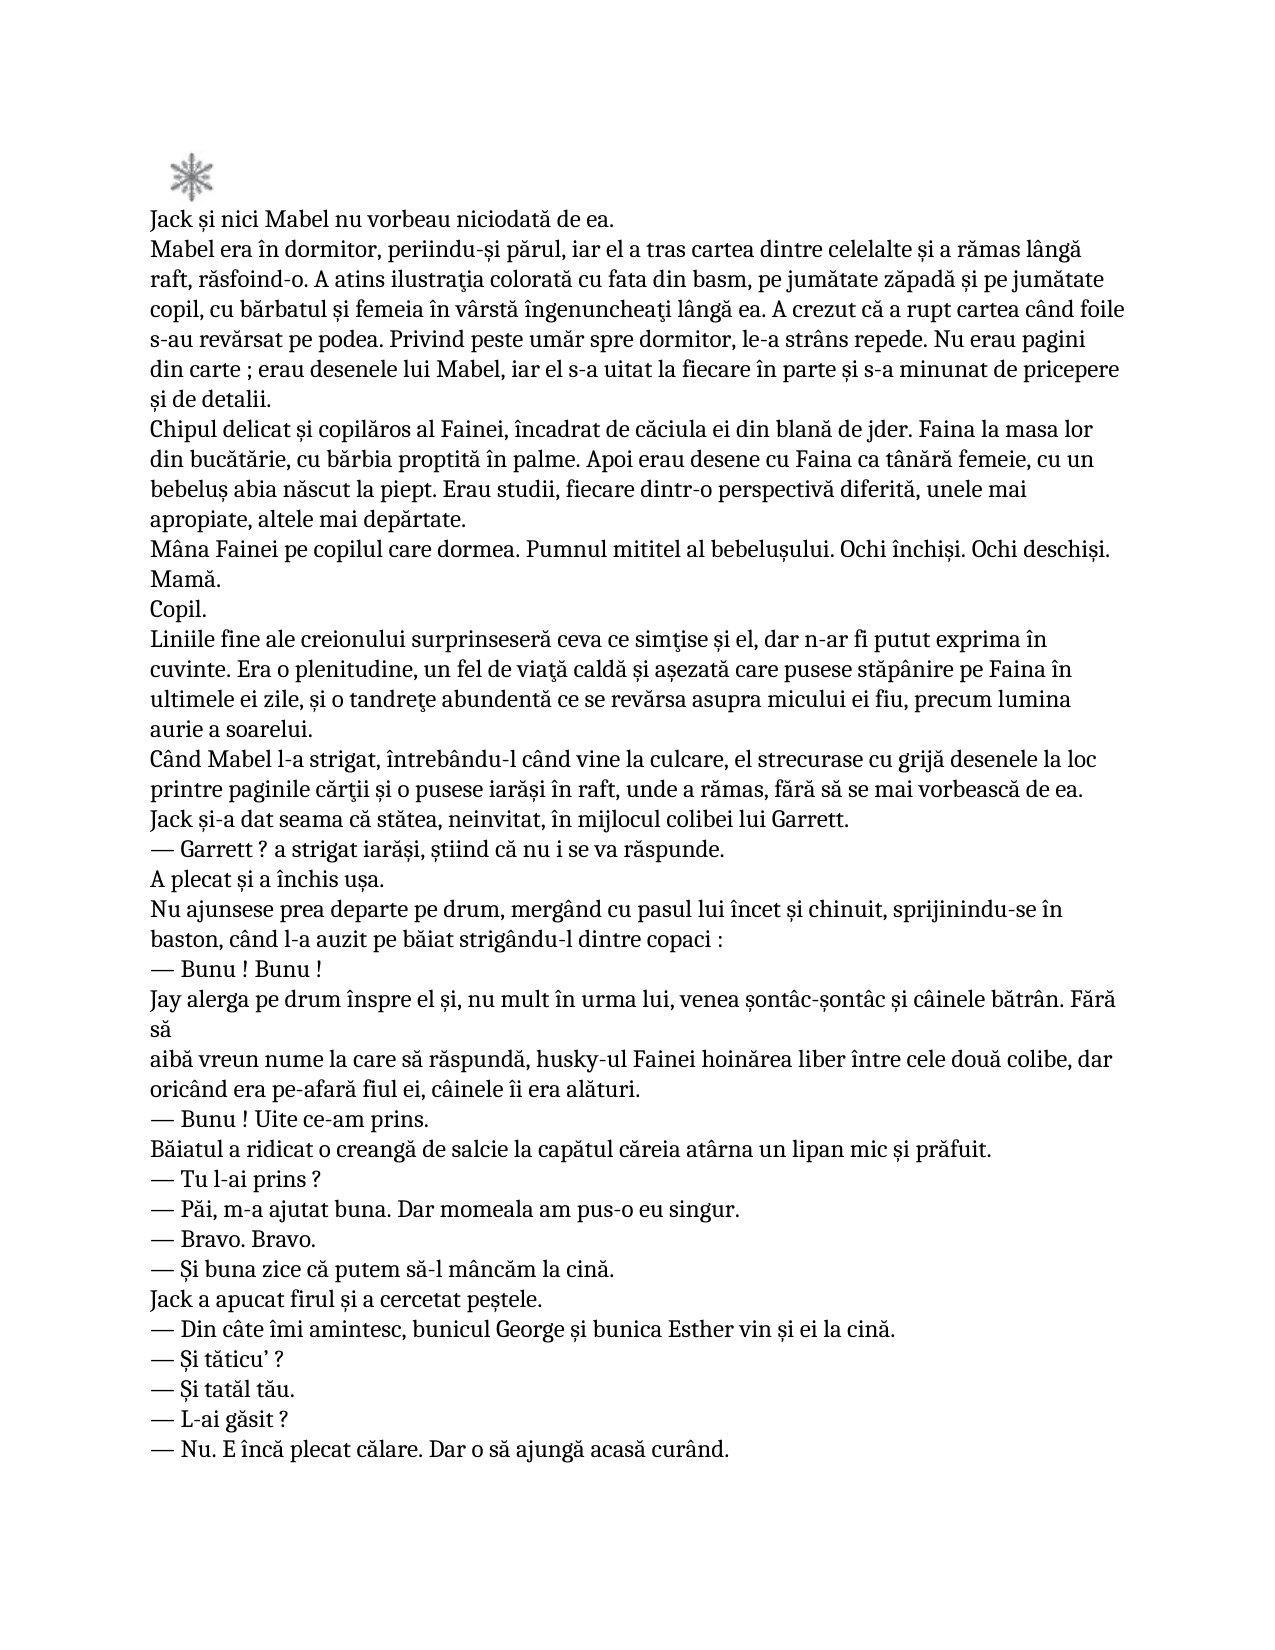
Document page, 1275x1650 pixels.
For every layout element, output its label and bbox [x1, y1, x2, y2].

picture [168, 150, 217, 205]
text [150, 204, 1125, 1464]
